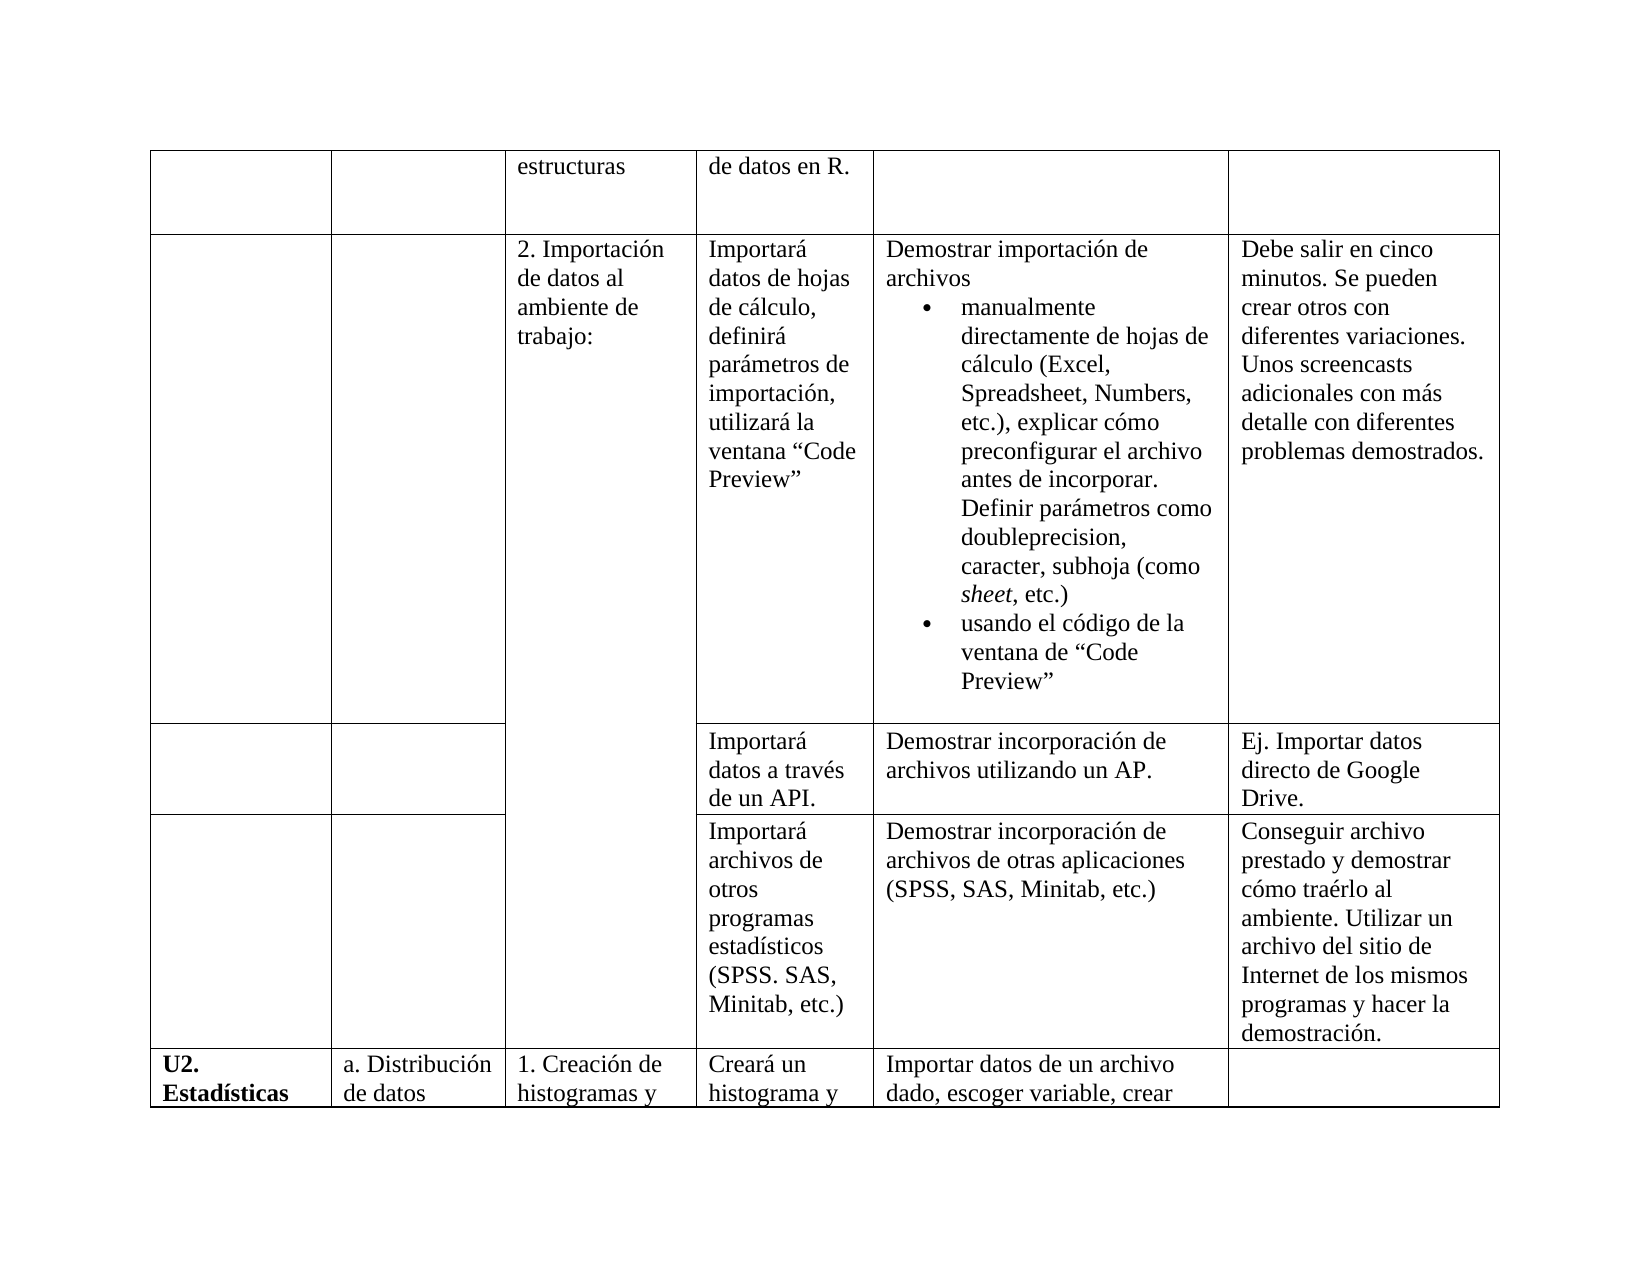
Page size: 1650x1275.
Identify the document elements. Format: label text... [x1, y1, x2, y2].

table_cell Importará datos de hojas de cálculo, definirá parámetros de importación, utilizará la ventana “Code Preview” [697, 235, 873, 723]
table_cell [151, 724, 331, 814]
table_cell [332, 815, 505, 1048]
table_cell Demostrar importación de archivos manualmente directamente de hojas de cálculo (Excel, Spreadsheet, Numbers, etc.), explicar cómo preconfigurar el archivo antes de incorporar. Definir parámetros como doubleprecision, caracter, subhoja (como sheet, etc.) usando el código de la ventana de “Code Preview” [874, 235, 1228, 723]
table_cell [874, 1049, 1228, 1106]
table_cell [332, 151, 505, 233]
table_cell [151, 151, 331, 233]
table_cell Conseguir archivo prestado y demostrar cómo traérlo al ambiente. Utilizar un archivo del sitio de Internet de los mismos programas y hacer la demostración. [1229, 815, 1499, 1048]
table_cell [332, 235, 505, 723]
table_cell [151, 1049, 331, 1106]
table_cell Demostrar incorporación de archivos utilizando un AP. [874, 724, 1228, 814]
table_cell Ej. Importar datos directo de Google Drive. [1229, 724, 1499, 814]
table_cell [697, 1049, 873, 1106]
table_cell [1229, 1049, 1499, 1106]
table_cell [506, 151, 696, 233]
table_cell Importará datos a través de un API. [697, 724, 873, 814]
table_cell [332, 1049, 505, 1106]
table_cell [506, 1049, 696, 1106]
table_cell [697, 151, 873, 233]
table_cell Debe salir en cinco minutos. Se pueden crear otros con diferentes variaciones. Unos screencasts adicionales con más detalle con diferentes problemas demostrados. [1229, 235, 1499, 723]
table_cell Importará archivos de otros programas estadísticos (SPSS. SAS, Minitab, etc.) [697, 815, 873, 1048]
table_cell 2. Importación de datos al ambiente de trabajo: [506, 235, 696, 1048]
table_cell [151, 815, 331, 1048]
table_cell [151, 235, 331, 723]
table_cell Demostrar incorporación de archivos de otras aplicaciones (SPSS, SAS, Minitab, etc.) [874, 815, 1228, 1048]
table_cell [332, 724, 505, 814]
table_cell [874, 151, 1228, 233]
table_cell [1229, 151, 1499, 233]
